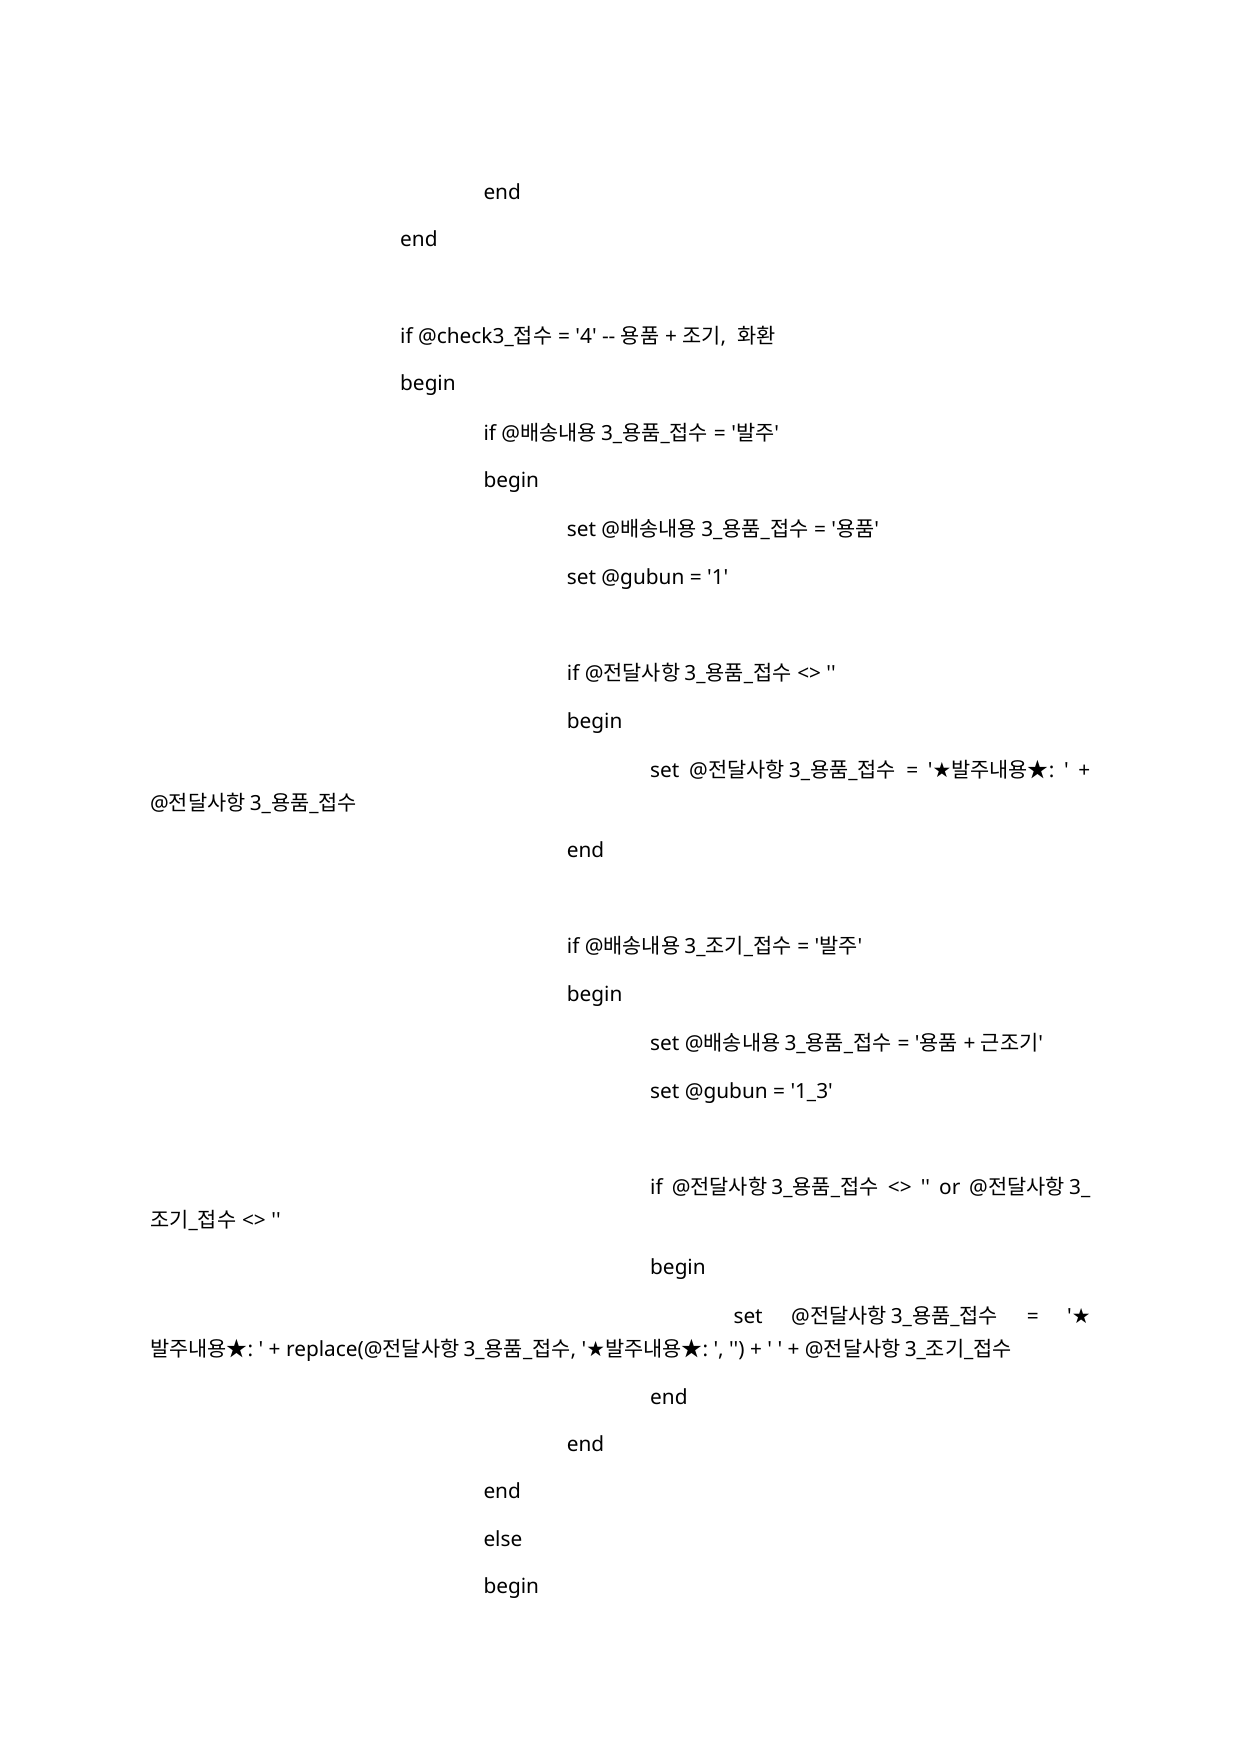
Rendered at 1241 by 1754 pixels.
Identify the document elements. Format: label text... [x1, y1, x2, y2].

text begin [150, 1252, 1090, 1281]
text if @전달사항3_용품_접수 <> '' [150, 656, 1090, 687]
text begin [150, 1571, 1090, 1599]
text if @배송내용3_용품_접수 = '발주' [150, 416, 1090, 446]
text begin [150, 368, 1090, 397]
text end [150, 1382, 1090, 1410]
text set @gubun = '1_3' [150, 1076, 1090, 1104]
text set @전달사항3_용품_접수 = '★발주내용★: ' + replace(@전달사항3_용품_접수, '★발주내용★: ', '') + ' ' + @전달사항3_조기_접수 [150, 1300, 1090, 1363]
text set @전달사항3_용품_접수 = '★발주내용★: ' + @전달사항3_용품_접수 [150, 753, 1090, 816]
text begin [150, 706, 1090, 734]
text end [150, 1476, 1090, 1505]
text end [150, 177, 1090, 206]
text end [150, 1429, 1090, 1457]
text if @check3_접수 = '4' -- 용품 + 조기, 화환 [150, 319, 1090, 349]
text end [150, 224, 1090, 253]
text set @gubun = '1' [150, 562, 1090, 590]
text begin [150, 979, 1090, 1007]
text set @배송내용3_용품_접수 = '용품 + 근조기' [150, 1026, 1090, 1057]
text if @배송내용3_조기_접수 = '발주' [150, 930, 1090, 960]
text else [150, 1524, 1090, 1552]
text if @전달사항3_용품_접수 <> '' or @전달사항3_조기_접수 <> '' [150, 1170, 1090, 1233]
text end [150, 835, 1090, 863]
text begin [150, 465, 1090, 493]
text set @배송내용3_용품_접수 = '용품' [150, 512, 1090, 543]
